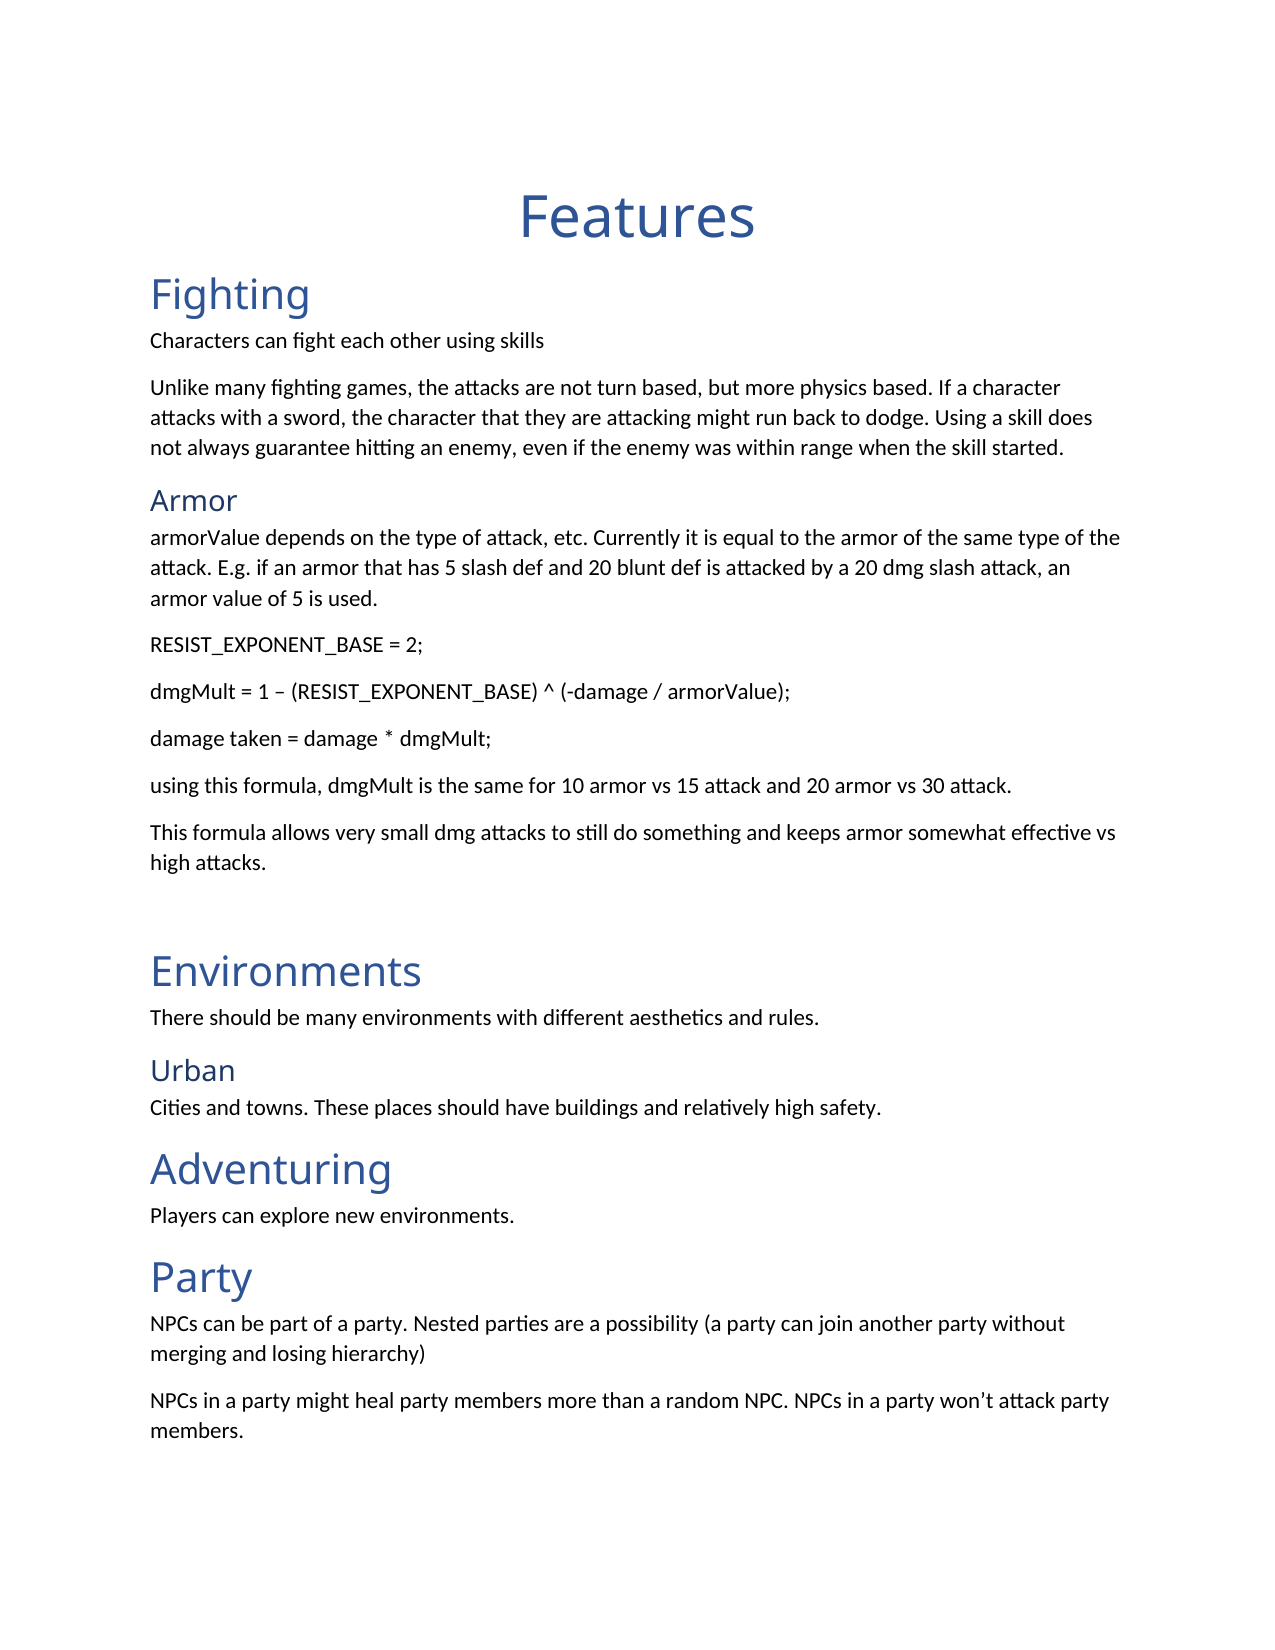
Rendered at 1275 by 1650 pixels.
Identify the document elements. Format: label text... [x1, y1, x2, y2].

subtitle Fighting [150, 265, 1125, 322]
subtitle Adventuring [150, 1140, 1125, 1197]
text This formula allows very small dmg attacks to still do something and keeps armor somewhat effective vs high attacks. [150, 818, 1125, 876]
text Unlike many fighting games, the attacks are not turn based, but more physics based. If a character attacks with a sword, the character that they are attacking might run back to dodge. Using a skill does not always guarantee hitting an enemy, even if the enemy was within range when the skill started. [150, 373, 1125, 462]
text using this formula, dmgMult is the same for 10 armor vs 15 attack and 20 armor vs 30 attack. [150, 771, 1125, 799]
subtitle Environments [150, 942, 1125, 999]
text armorValue depends on the type of attack, etc. Currently it is equal to the armor of the same type of the attack. E.g. if an armor that has 5 slash def and 20 blunt def is attacked by a 20 dmg slash attack, an armor value of 5 is used. [150, 523, 1125, 612]
text damage taken = damage * dmgMult; [150, 724, 1125, 752]
text dmgMult = 1 – (RESIST_EXPONENT_BASE) ^ (-damage / armorValue); [150, 677, 1125, 705]
text Cities and towns. These places should have buildings and relatively high safety. [150, 1093, 1125, 1121]
text There should be many environments with different aesthetics and rules. [150, 1003, 1125, 1031]
subtitle Features [150, 175, 1125, 254]
subtitle Urban [150, 1050, 1125, 1090]
text Characters can fight each other using skills [150, 326, 1125, 354]
subtitle Party [150, 1248, 1125, 1305]
text NPCs in a party might heal party members more than a random NPC. NPCs in a party won’t attack party members. [150, 1386, 1125, 1444]
text Players can explore new environments. [150, 1201, 1125, 1229]
text RESIST_EXPONENT_BASE = 2; [150, 631, 1125, 658]
text NPCs can be part of a party. Nested parties are a possibility (a party can join another party without merging and losing hierarchy) [150, 1309, 1125, 1367]
subtitle Armor [150, 480, 1125, 520]
